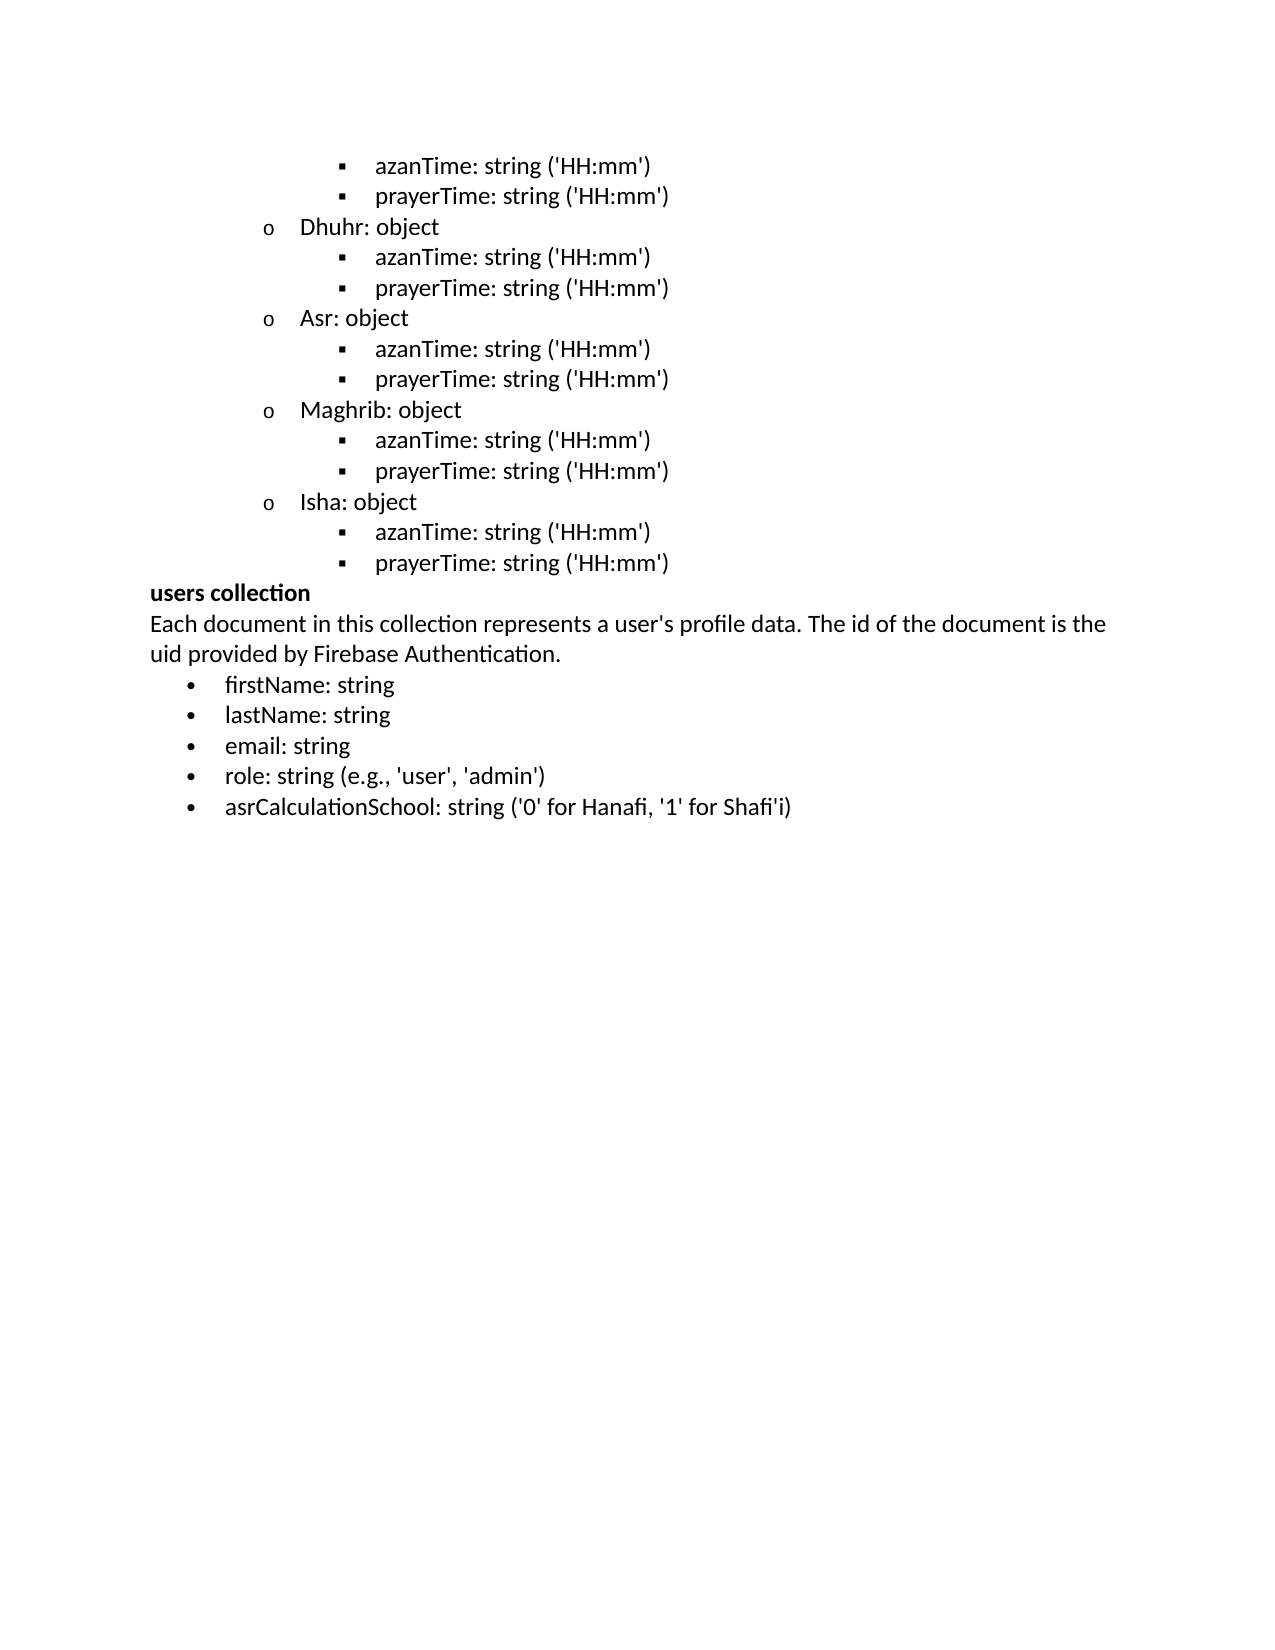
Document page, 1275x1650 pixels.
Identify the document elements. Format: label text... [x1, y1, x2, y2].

list azanTime: string ('HH:mm') [337, 150, 1125, 181]
list Asr: object [262, 303, 1125, 333]
list azanTime: string ('HH:mm') [337, 242, 1125, 272]
list asrCalculationSchool: string ('0' for Hanafi, '1' for Shafi'i) [187, 791, 1125, 821]
list prayerTime: string ('HH:mm') [337, 272, 1125, 303]
list azanTime: string ('HH:mm') [337, 425, 1125, 455]
list Dhuhr: object [262, 211, 1125, 242]
list lastName: string [187, 699, 1125, 730]
text users collection [150, 577, 1125, 608]
list azanTime: string ('HH:mm') [337, 516, 1125, 547]
list role: string (e.g., 'user', 'admin') [187, 760, 1125, 791]
list Isha: object [262, 486, 1125, 516]
list azanTime: string ('HH:mm') [337, 333, 1125, 364]
list email: string [187, 730, 1125, 760]
list prayerTime: string ('HH:mm') [337, 364, 1125, 394]
list firstName: string [187, 669, 1125, 699]
list Maghrib: object [262, 394, 1125, 425]
text Each document in this collection represents a user's profile data. The id of the document is the uid provided by Firebase Authentication. [150, 608, 1125, 669]
list prayerTime: string ('HH:mm') [337, 181, 1125, 211]
list prayerTime: string ('HH:mm') [337, 547, 1125, 577]
list prayerTime: string ('HH:mm') [337, 455, 1125, 486]
